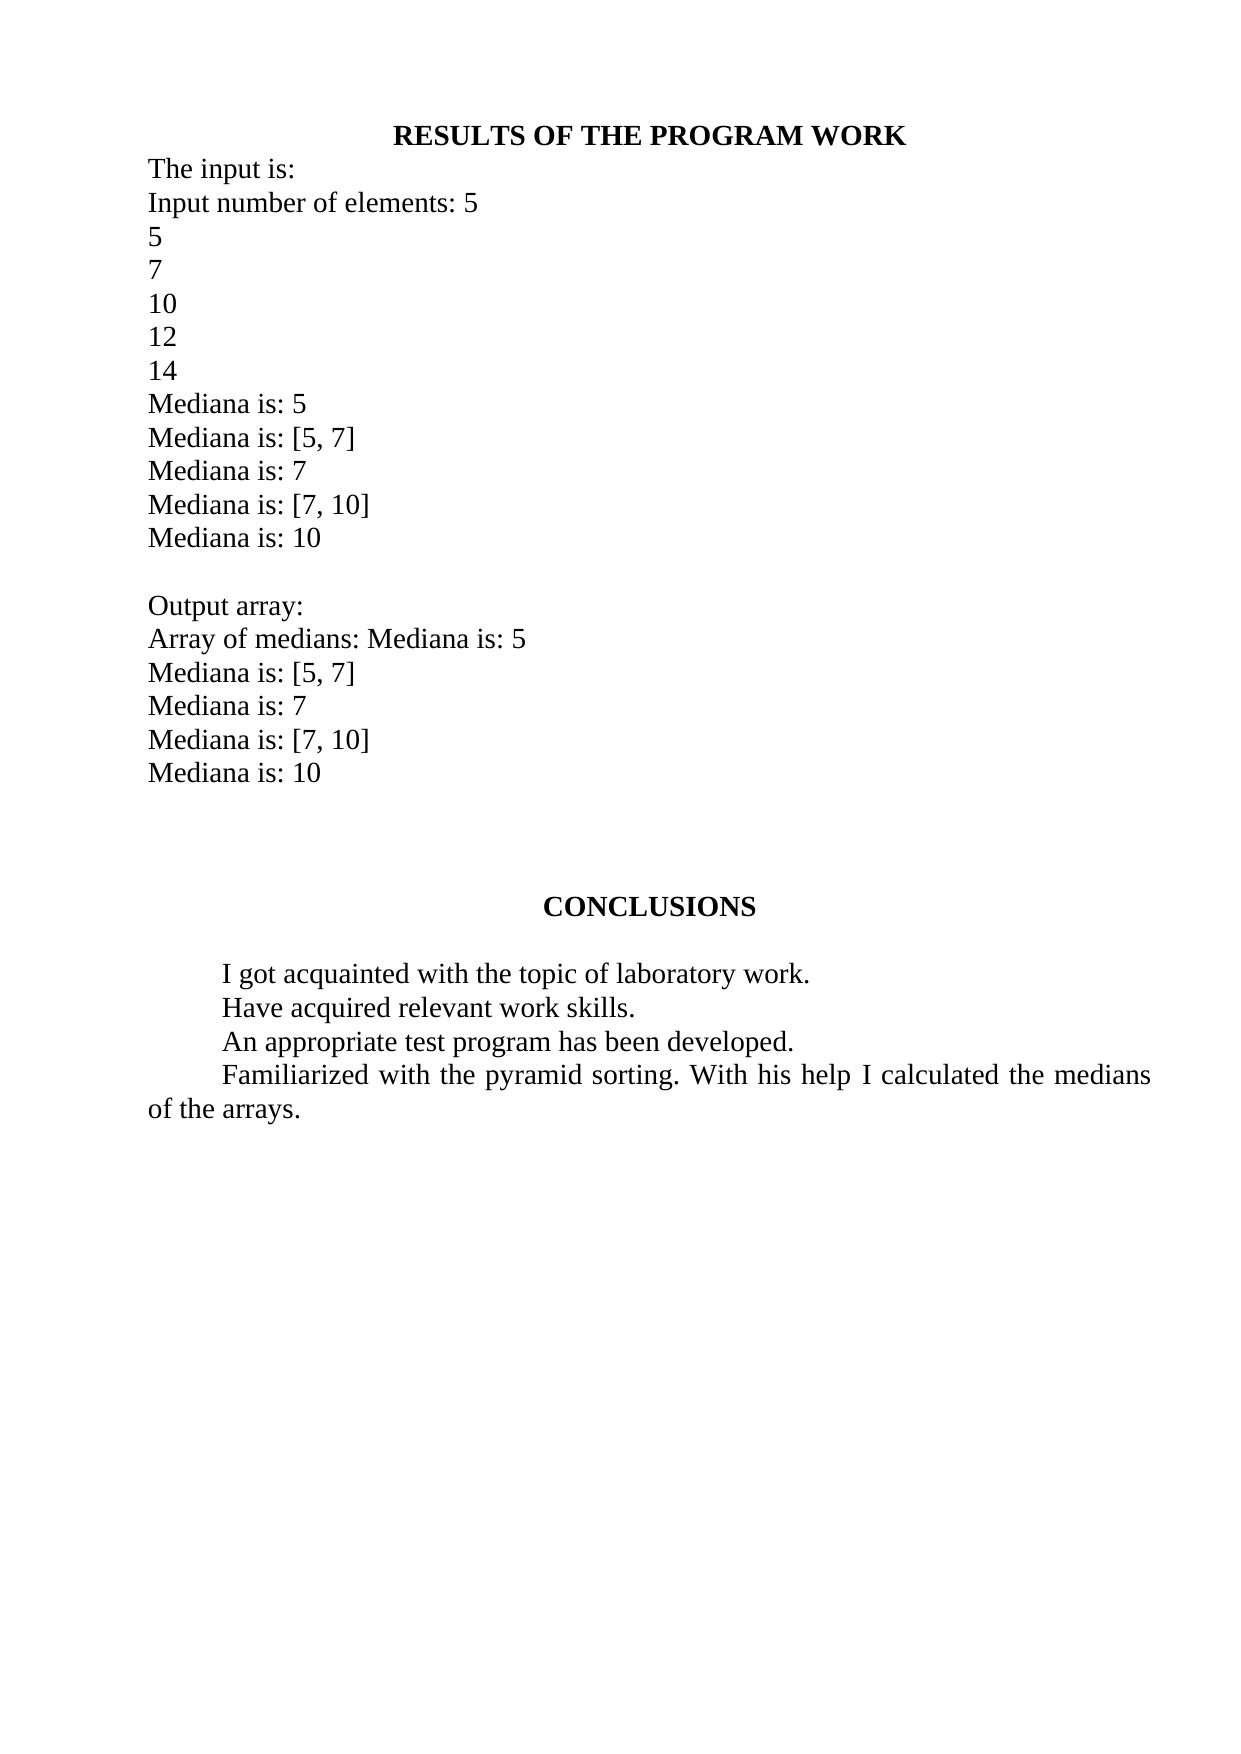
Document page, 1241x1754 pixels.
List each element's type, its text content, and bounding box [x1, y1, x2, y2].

text 10 [148, 286, 1152, 319]
text Array of medians: Mediana is: 5 [148, 621, 1152, 655]
text 5 [148, 219, 1152, 252]
text Mediana is: [5, 7] [148, 420, 1152, 453]
text Mediana is: 7 [148, 453, 1152, 487]
text 12 [148, 319, 1152, 353]
text Mediana is: [7, 10] [148, 722, 1152, 755]
text Mediana is: 7 [148, 688, 1152, 722]
text Have acquired relevant work skills. [148, 990, 1152, 1024]
text 14 [148, 353, 1152, 386]
text Mediana is: [5, 7] [148, 655, 1152, 688]
text The input is: [148, 152, 1152, 185]
text I got acquainted with the topic of laboratory work. [148, 957, 1152, 990]
text Output array: [148, 588, 1152, 621]
text Mediana is: 10 [148, 755, 1152, 789]
text RESULTS OF THE PROGRAM WORK [148, 118, 1152, 152]
text 7 [148, 252, 1152, 286]
text Familiarized with the pyramid sorting. With his help I calculated the medians of the arrays. [148, 1057, 1152, 1124]
text CONCLUSIONS [148, 889, 1152, 923]
text Mediana is: 10 [148, 521, 1152, 554]
text Mediana is: 5 [148, 386, 1152, 420]
text Input number of elements: 5 [148, 185, 1152, 219]
text An appropriate test program has been developed. [148, 1024, 1152, 1057]
text Mediana is: [7, 10] [148, 487, 1152, 521]
